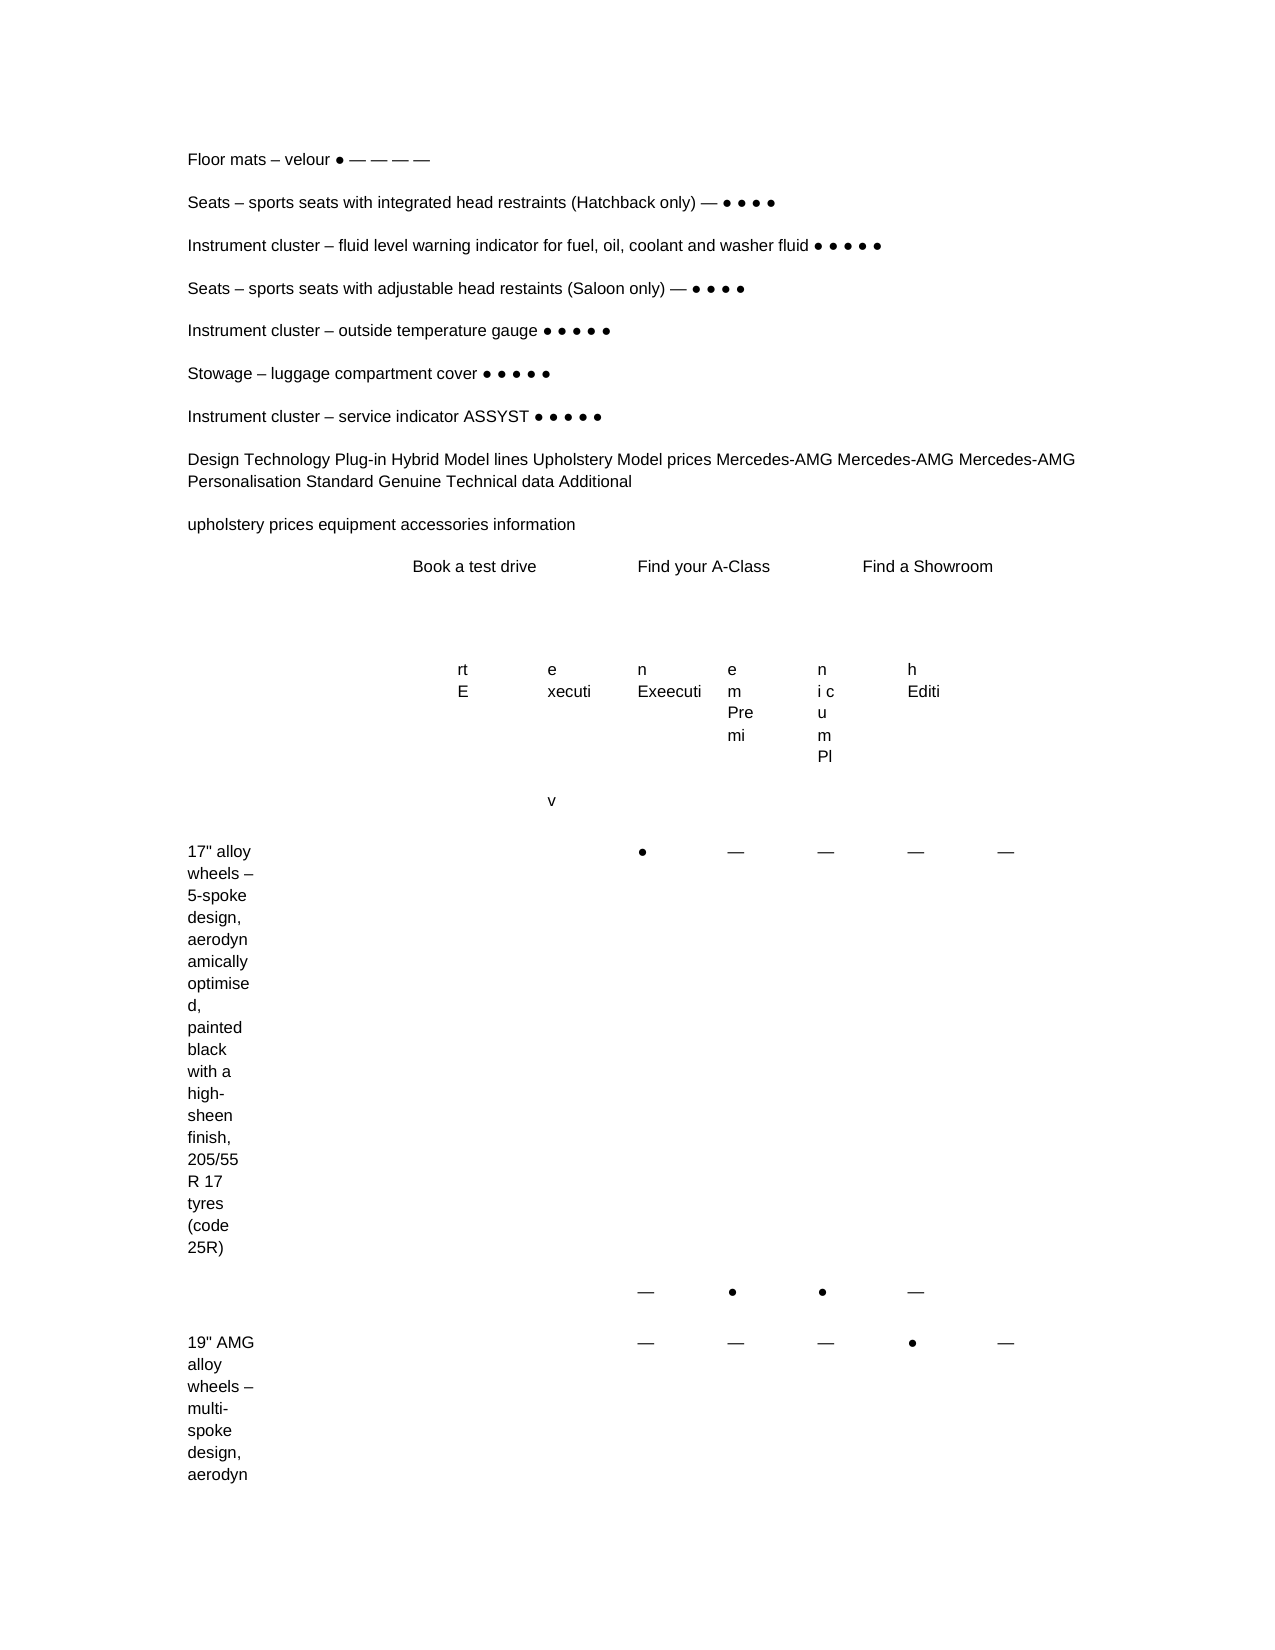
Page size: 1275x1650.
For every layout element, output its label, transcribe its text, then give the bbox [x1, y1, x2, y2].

text Seats – sports seats with adjustable head restaints (Saloon only) — ● ● ● ● [187, 278, 1087, 298]
text Instrument cluster – service indicator ASSYST ● ● ● ● ● [187, 407, 1087, 426]
text Design Technology Plug-in Hybrid Model lines Upholstery Model prices Mercedes-AMG Mercedes-AMG Mercedes-AMG Personalisation Standard Genuine Technical data Additional [187, 450, 1087, 491]
text Floor mats – velour ● — — — — [187, 150, 1087, 169]
text upholstery prices equipment accessories information [187, 514, 1087, 534]
text Seats – sports seats with integrated head restraints (Hatchback only) — ● ● ● ● [187, 193, 1087, 212]
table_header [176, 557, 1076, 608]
text Stowage – luggage compartment cover ● ● ● ● ● [187, 364, 1087, 383]
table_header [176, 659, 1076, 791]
text Instrument cluster – outside temperature gauge ● ● ● ● ● [187, 321, 1087, 340]
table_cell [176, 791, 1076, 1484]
text Instrument cluster – fluid level warning indicator for fuel, oil, coolant and washer fluid ● ● ● ● ● [187, 236, 1087, 255]
